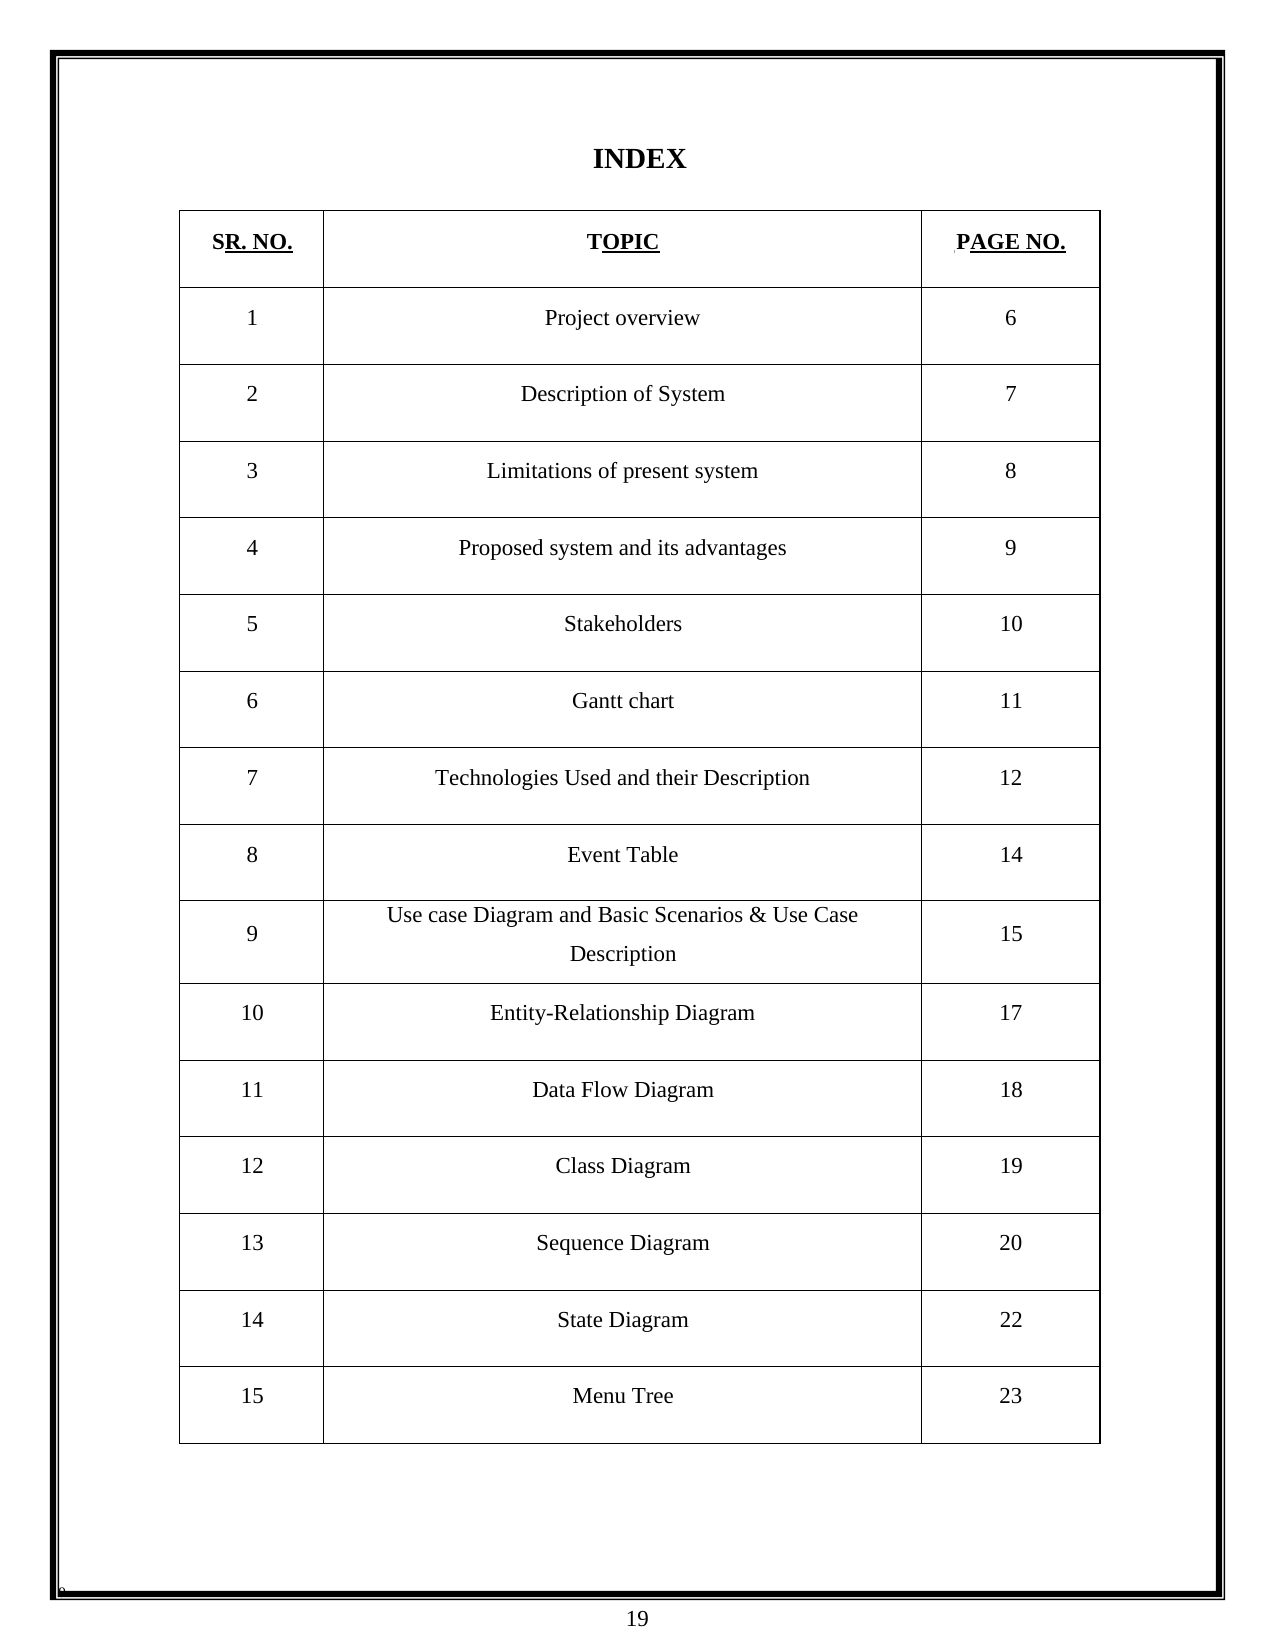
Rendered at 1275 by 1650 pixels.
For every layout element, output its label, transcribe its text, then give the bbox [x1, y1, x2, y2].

table_cell 8 [922, 442, 1099, 517]
table_cell 9 [922, 518, 1099, 594]
table_cell 18 [922, 1061, 1099, 1136]
table_cell Gantt chart [324, 672, 921, 747]
table_cell 15 [180, 1367, 323, 1443]
table_cell 12 [922, 748, 1099, 824]
table_cell Description of System [324, 365, 921, 441]
table_cell 7 [180, 748, 323, 824]
table_cell 8 [180, 825, 323, 900]
table_cell 9 [180, 901, 323, 983]
table_cell 15 [922, 901, 1099, 983]
table_cell Event Table [324, 825, 921, 900]
table_cell 2 [180, 365, 323, 441]
table_header PAGE NO. [922, 211, 1099, 287]
table_cell 5 [180, 595, 323, 671]
table_cell Class Diagram [324, 1137, 921, 1213]
table_cell 6 [922, 288, 1099, 364]
table_header TOPIC [324, 211, 921, 287]
table_cell 10 [180, 984, 323, 1059]
table_cell State Diagram [324, 1291, 921, 1366]
table_cell 17 [922, 984, 1099, 1059]
table_cell 3 [180, 442, 323, 517]
subtitle INDEX [257, 142, 1022, 175]
table_cell Proposed system and its advantages [324, 518, 921, 594]
table_cell 19 [922, 1137, 1099, 1213]
table_cell 13 [180, 1214, 323, 1289]
table_header SR. NO. [180, 211, 323, 287]
table_cell 4 [180, 518, 323, 594]
table_cell Limitations of present system [324, 442, 921, 517]
table_cell Menu Tree [324, 1367, 921, 1443]
table_cell 11 [180, 1061, 323, 1136]
table_cell 6 [180, 672, 323, 747]
table_cell Technologies Used and their Description [324, 748, 921, 824]
table_cell Stakeholders [324, 595, 921, 671]
table_cell 1 [180, 288, 323, 364]
table_cell Use case Diagram and Basic Scenarios & Use Case Description [324, 901, 921, 983]
table_cell 20 [922, 1214, 1099, 1289]
table_cell Sequence Diagram [324, 1214, 921, 1289]
table_cell 14 [922, 825, 1099, 900]
table_cell 7 [922, 365, 1099, 441]
table_cell Project overview [324, 288, 921, 364]
table_cell 12 [180, 1137, 323, 1213]
table_cell 22 [922, 1291, 1099, 1366]
table_cell 10 [922, 595, 1099, 671]
table_cell 14 [180, 1291, 323, 1366]
table_cell 23 [922, 1367, 1099, 1443]
table_cell Entity-Relationship Diagram [324, 984, 921, 1059]
table_cell Data Flow Diagram [324, 1061, 921, 1136]
table_cell 11 [922, 672, 1099, 747]
